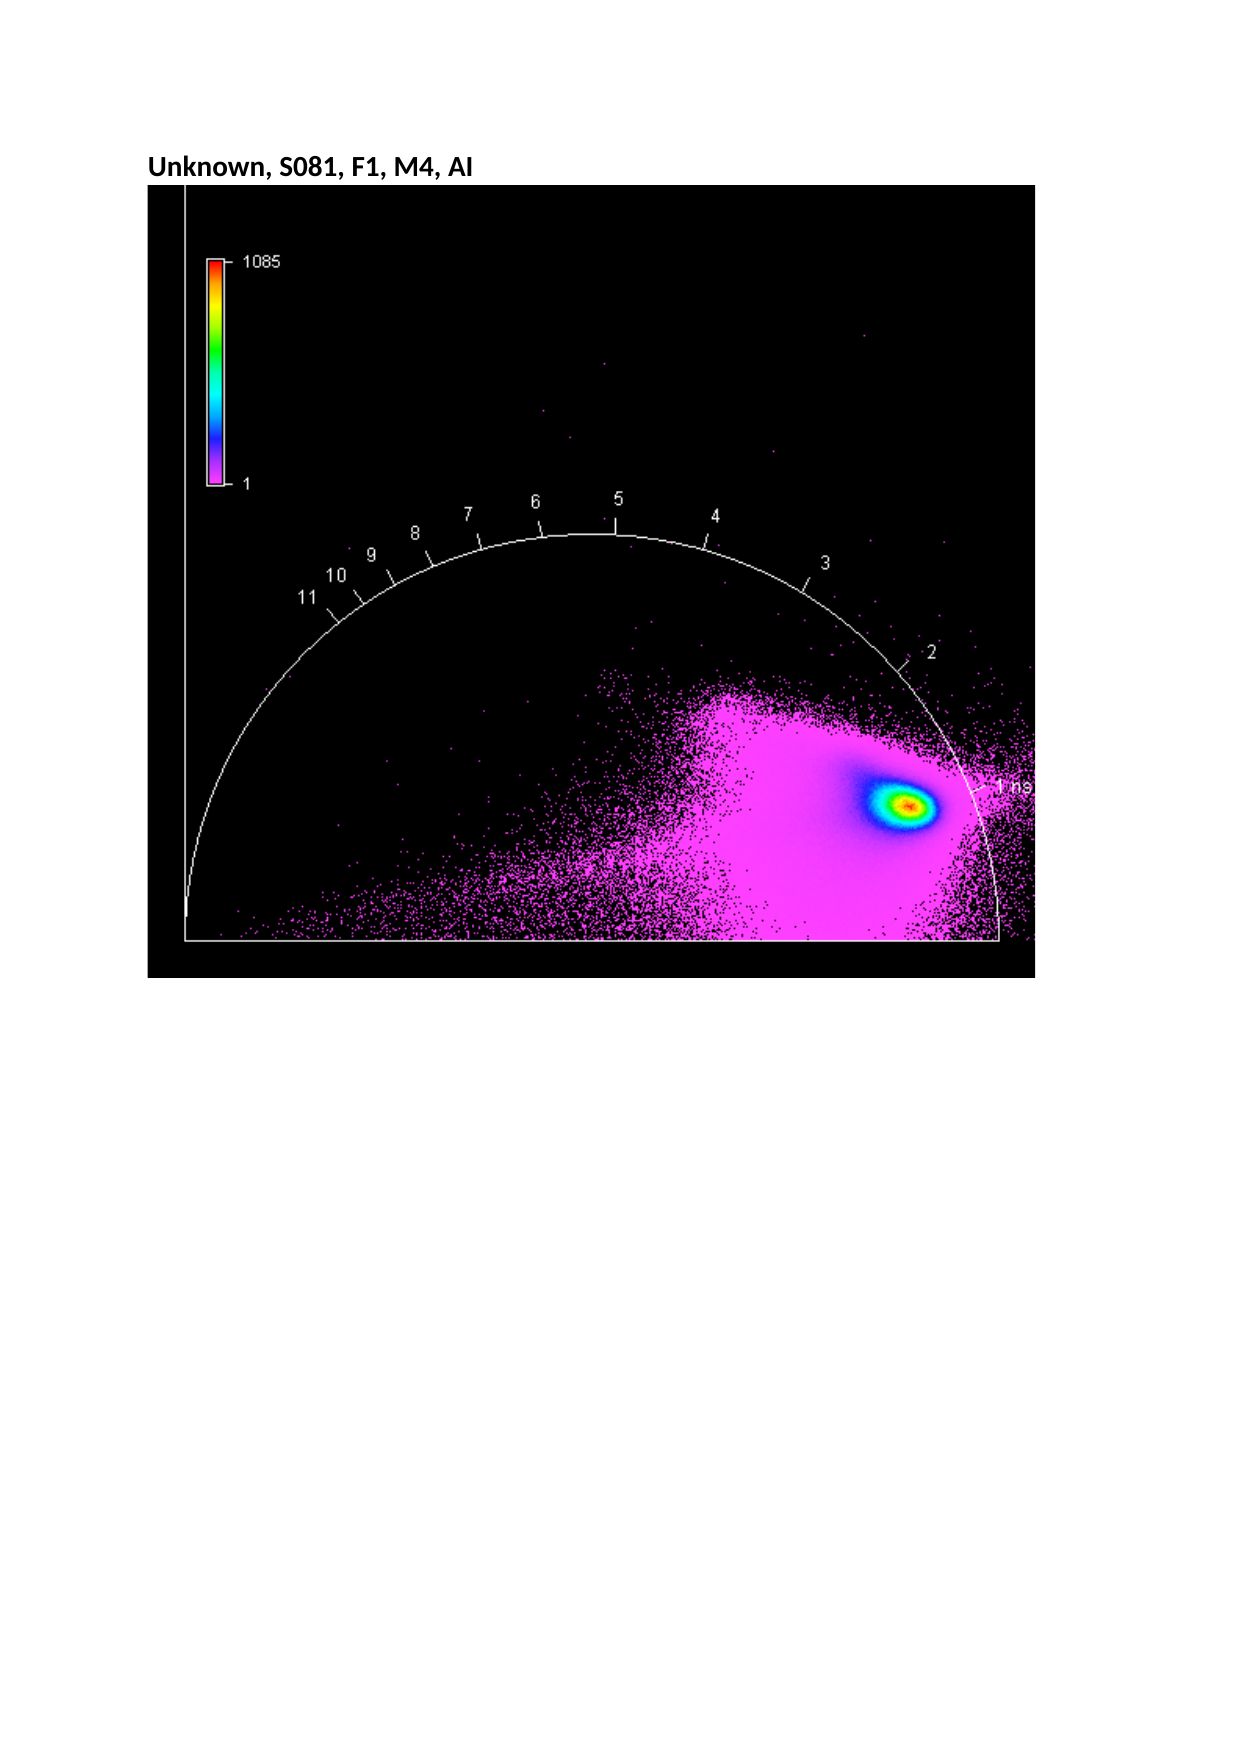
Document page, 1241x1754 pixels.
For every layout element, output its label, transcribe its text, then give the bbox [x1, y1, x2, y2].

picture [147, 185, 1035, 978]
